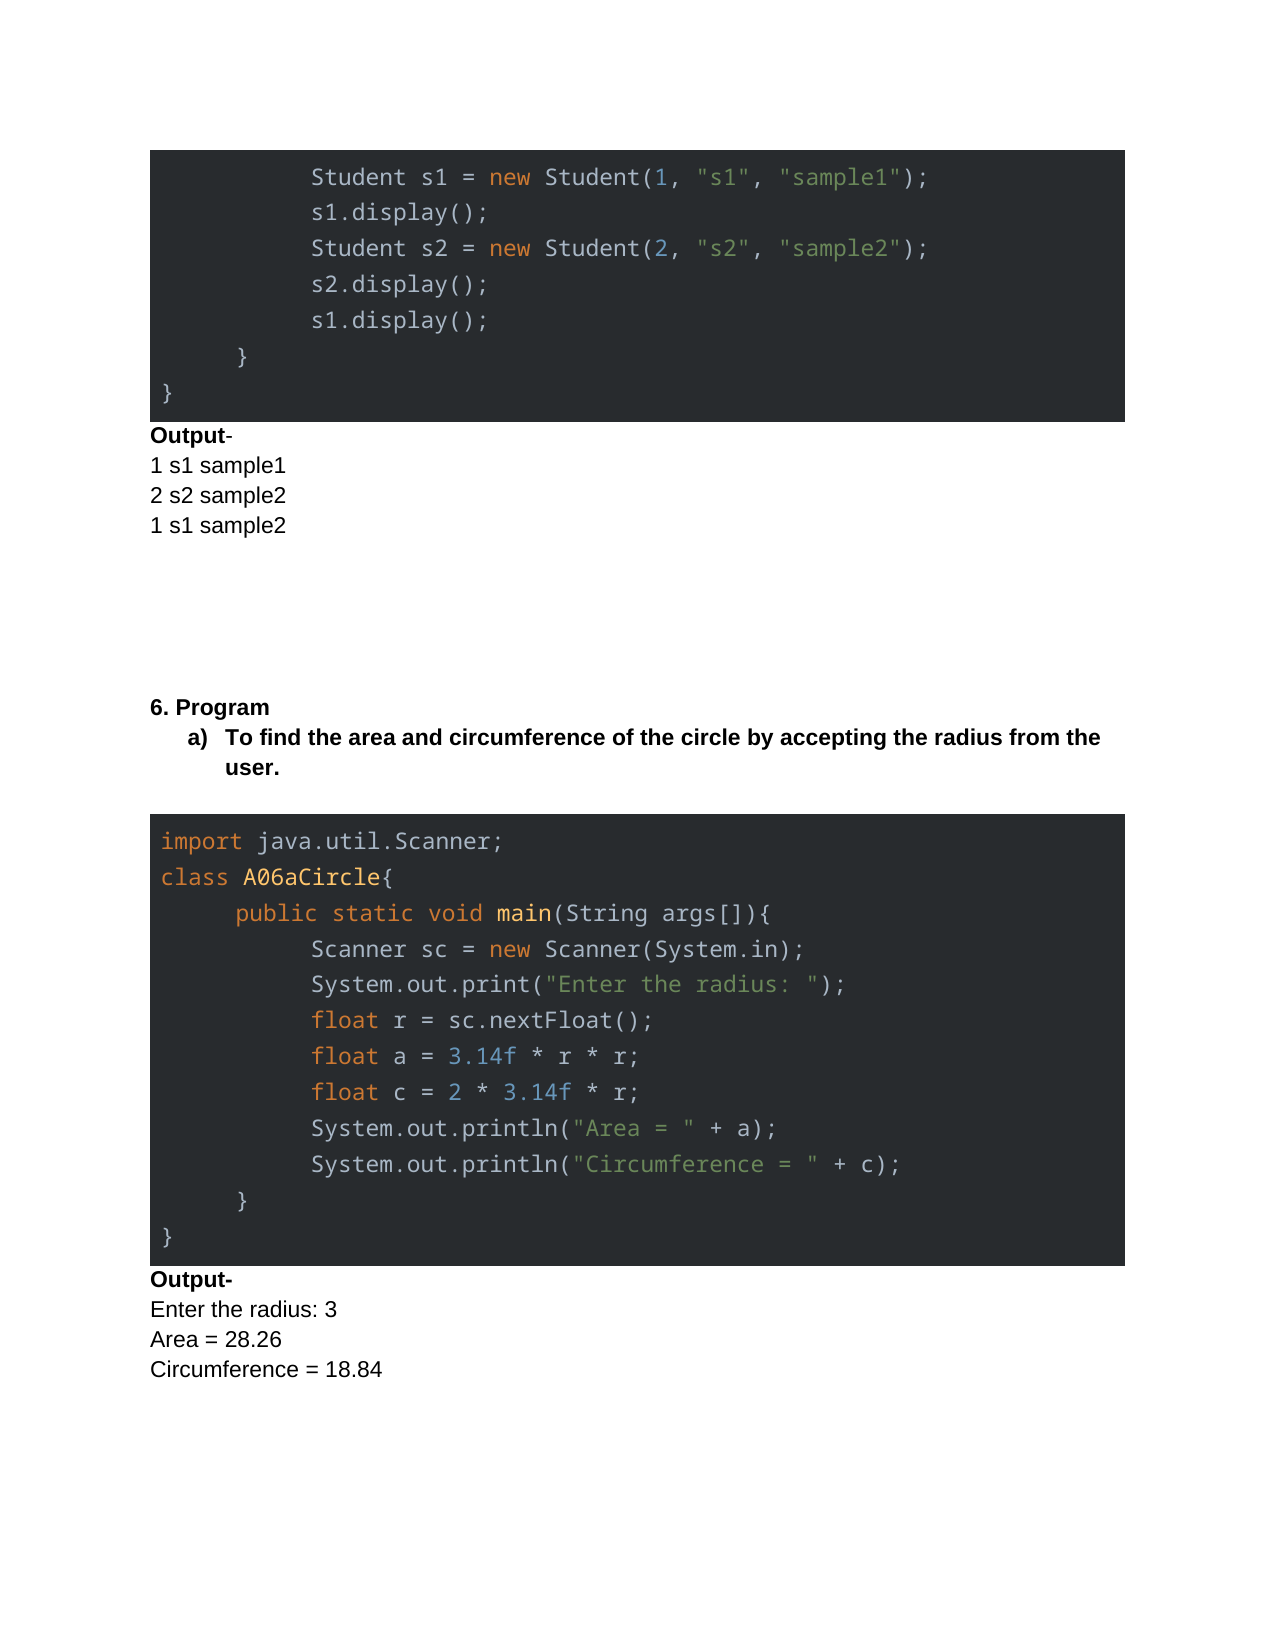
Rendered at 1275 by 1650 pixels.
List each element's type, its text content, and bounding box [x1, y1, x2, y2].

text 1 s1 sample2 [150, 512, 1125, 538]
text Circumference = 18.84 [150, 1356, 1125, 1382]
text Enter the radius: 3 [150, 1296, 1125, 1322]
table_header import java.util.Scanner; class A06aCircle{ public static void main(String args[]){ Scanner sc = new Scanner(System.in); System.out.print("Enter the radius: "); float r = sc.nextFloat(); float a = 3.14f * r * r; float c = 2 * 3.14f * r; System.out.println("Area = " + a); System.out.println("Circumference = " + c); } } [150, 814, 1125, 1266]
text 6. Program [150, 693, 1125, 720]
text Output- [150, 422, 1125, 448]
text 2 s2 sample2 [150, 482, 1125, 508]
text Area = 28.26 [150, 1326, 1125, 1352]
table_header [150, 150, 1125, 422]
list To find the area and circumference of the circle by accepting the radius from the user. [187, 724, 1125, 780]
text Output- [150, 1266, 1125, 1292]
text 1 s1 sample1 [150, 452, 1125, 478]
